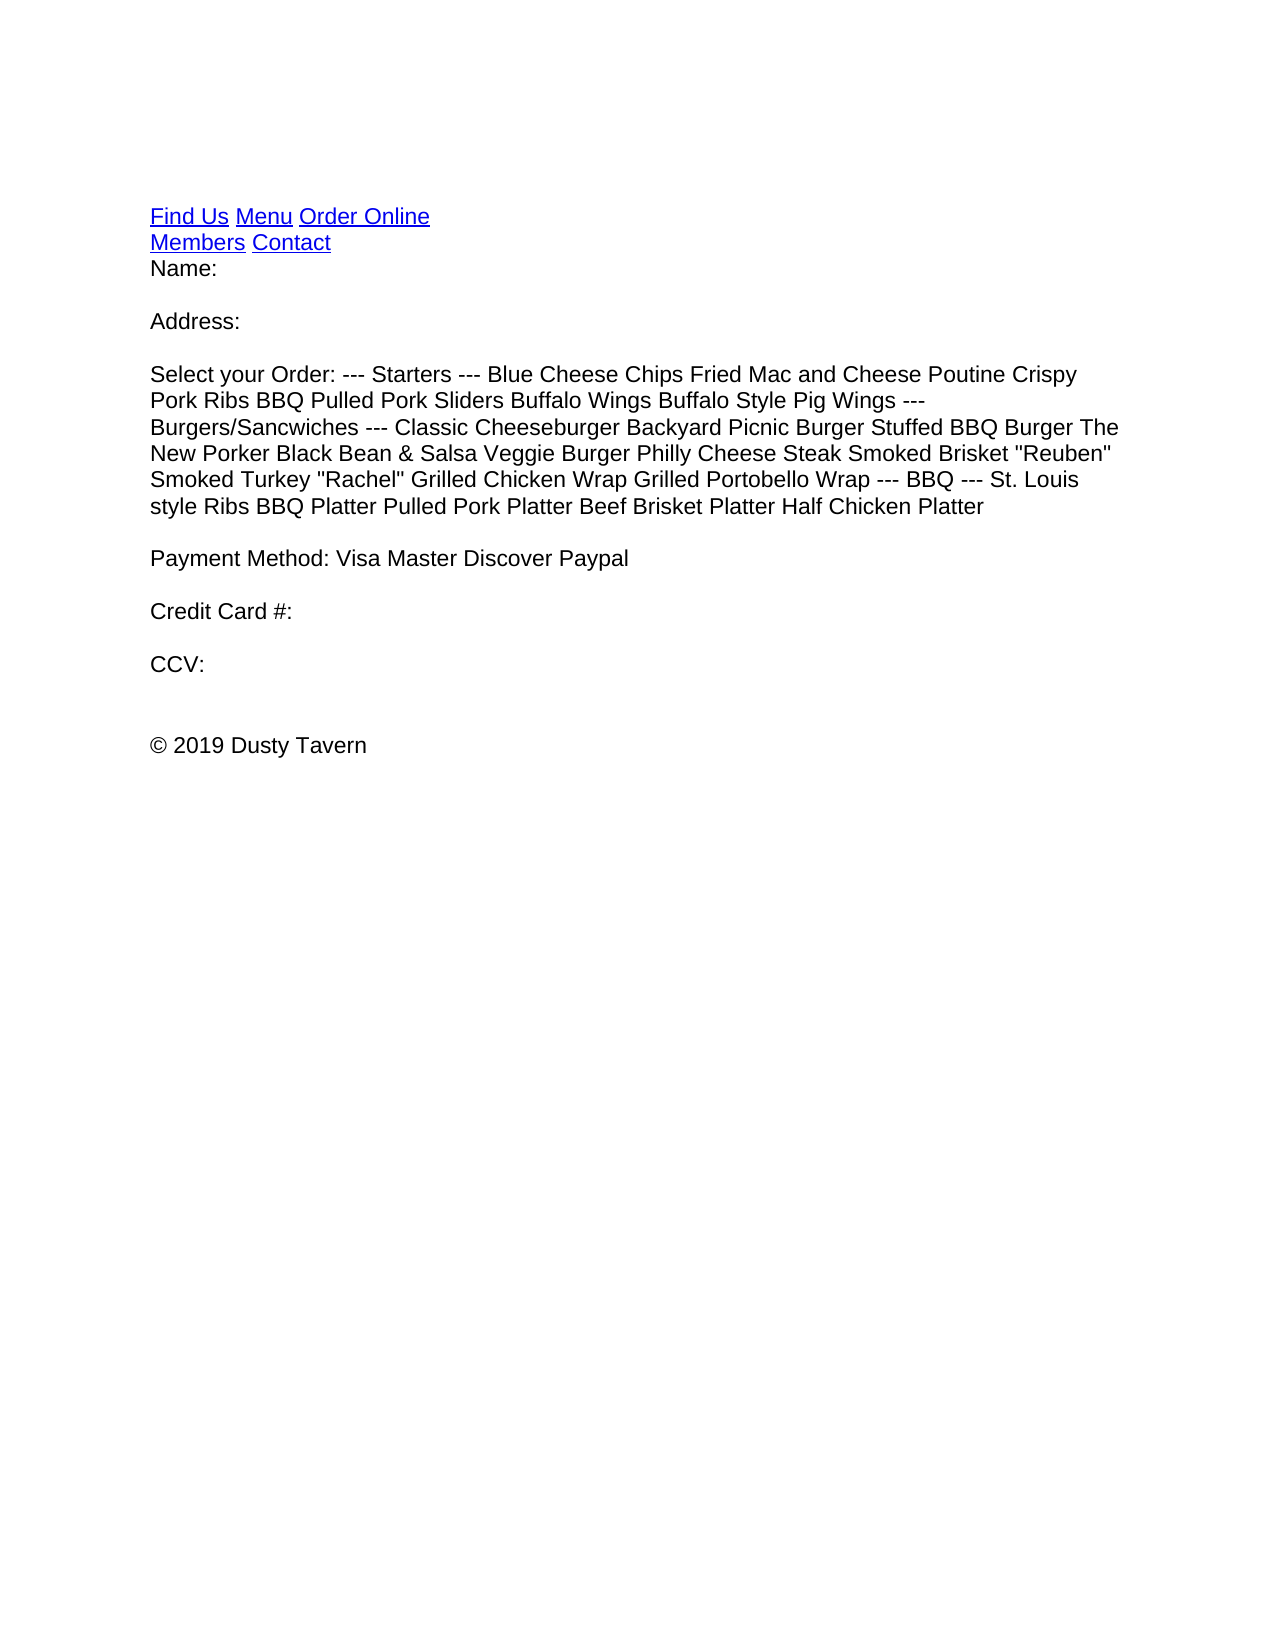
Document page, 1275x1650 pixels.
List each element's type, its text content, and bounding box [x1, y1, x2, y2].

text Find Us Menu Order Online [150, 203, 1125, 229]
text Members Contact [150, 229, 1125, 255]
text Payment Method: Visa Master Discover Paypal [150, 545, 1125, 572]
text Credit Card #: [150, 598, 1125, 624]
text CCV: [150, 651, 1125, 677]
text © 2019 Dusty Tavern [150, 732, 1125, 759]
text Name: [150, 255, 1125, 282]
text Address: [150, 308, 1125, 334]
text Select your Order: --- Starters --- Blue Cheese Chips Fried Mac and Cheese Poutine Crispy Pork Ribs BBQ Pulled Pork Sliders Buffalo Wings Buffalo Style Pig Wings --- Burgers/Sancwiches --- Classic Cheeseburger Backyard Picnic Burger Stuffed BBQ Burger The New Porker Black Bean & Salsa Veggie Burger Philly Cheese Steak Smoked Brisket "Reuben" Smoked Turkey "Rachel" Grilled Chicken Wrap Grilled Portobello Wrap --- BBQ --- St. Louis style Ribs BBQ Platter Pulled Pork Platter Beef Brisket Platter Half Chicken Platter [150, 361, 1125, 519]
